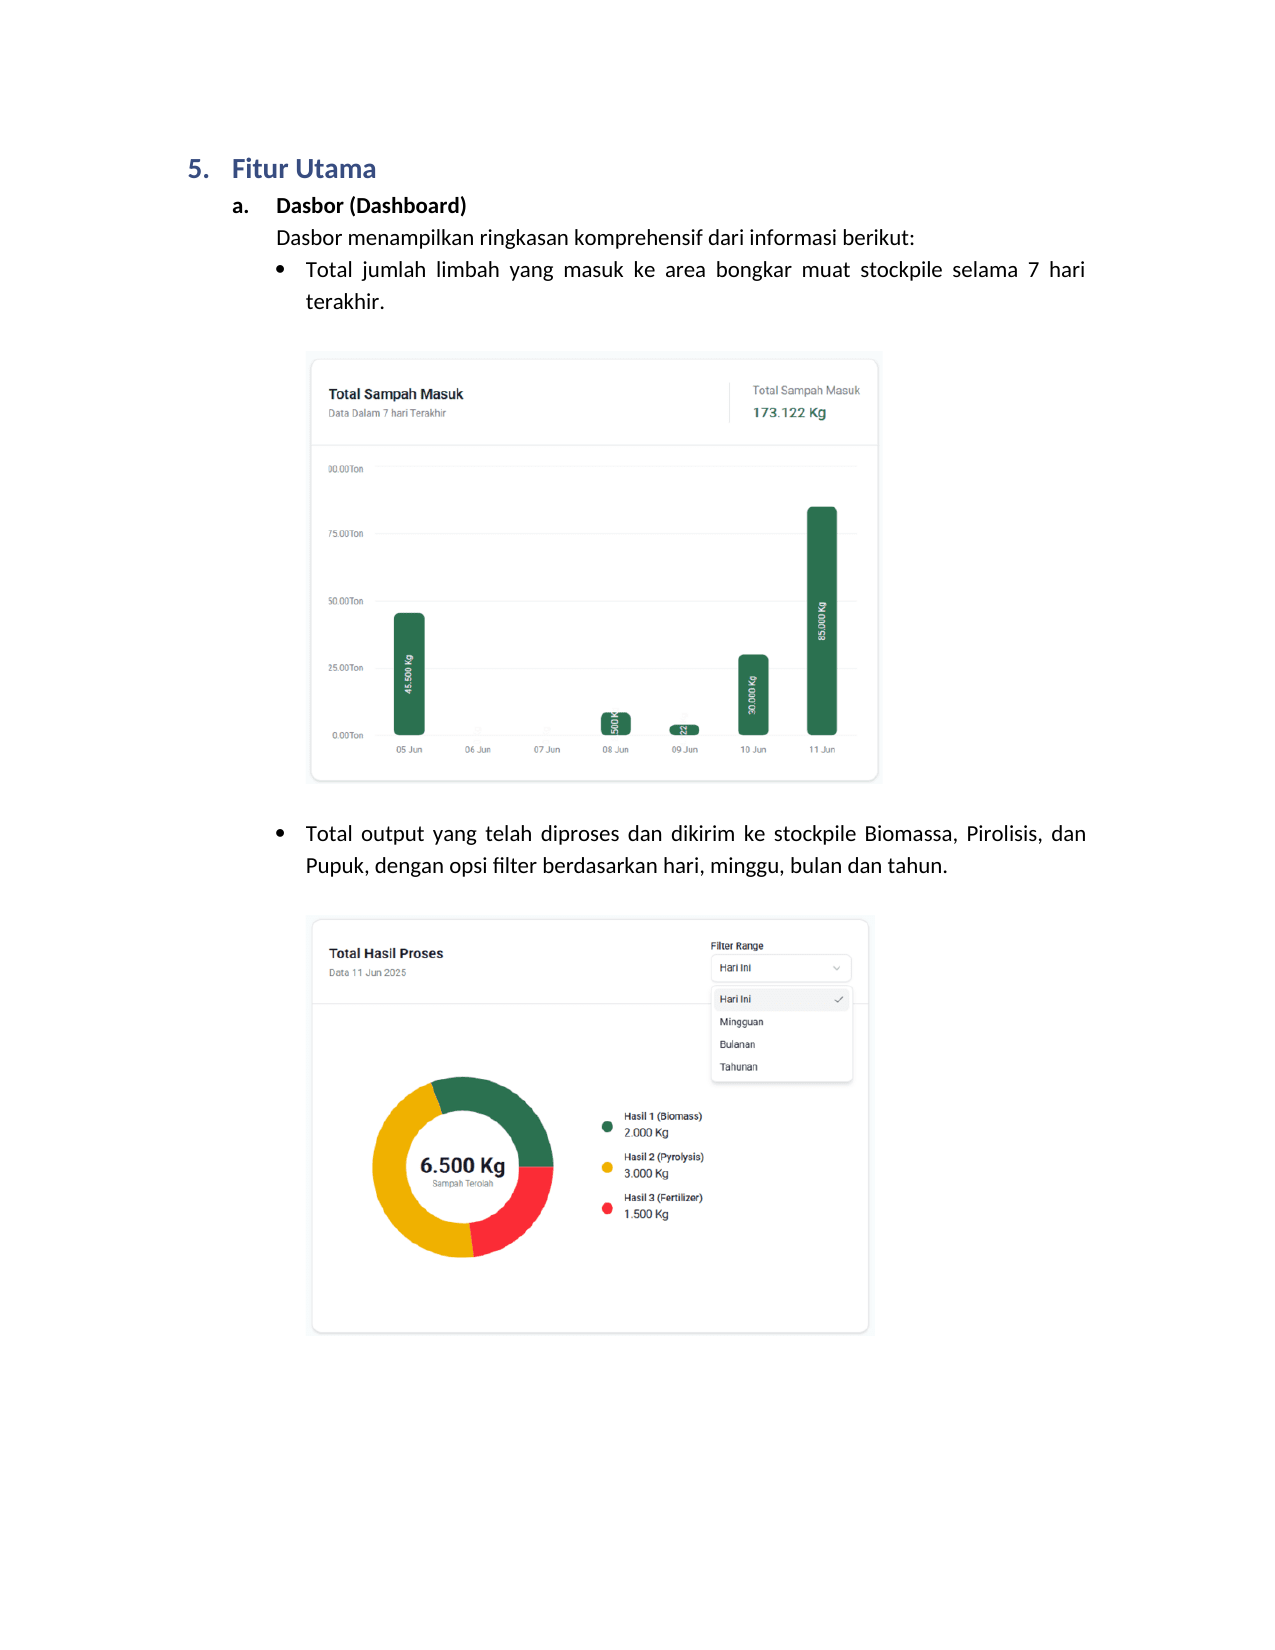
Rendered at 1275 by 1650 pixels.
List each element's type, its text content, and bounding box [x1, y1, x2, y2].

picture [305, 351, 883, 784]
list Dasbor (Dashboard) [232, 191, 1087, 219]
picture [305, 915, 875, 1336]
list Total jumlah limbah yang masuk ke area bongkar muat stockpile selama 7 hari terakhir. [276, 255, 1087, 316]
subtitle Fitur Utama [187, 150, 1087, 186]
list Dasbor menampilkan ringkasan komprehensif dari informasi berikut: [276, 223, 1087, 251]
list Total output yang telah diproses dan dikirim ke stockpile Biomassa, Pirolisis, dan Pupuk, dengan opsi filter berdasarkan hari, minggu, bulan dan tahun. [276, 819, 1087, 879]
